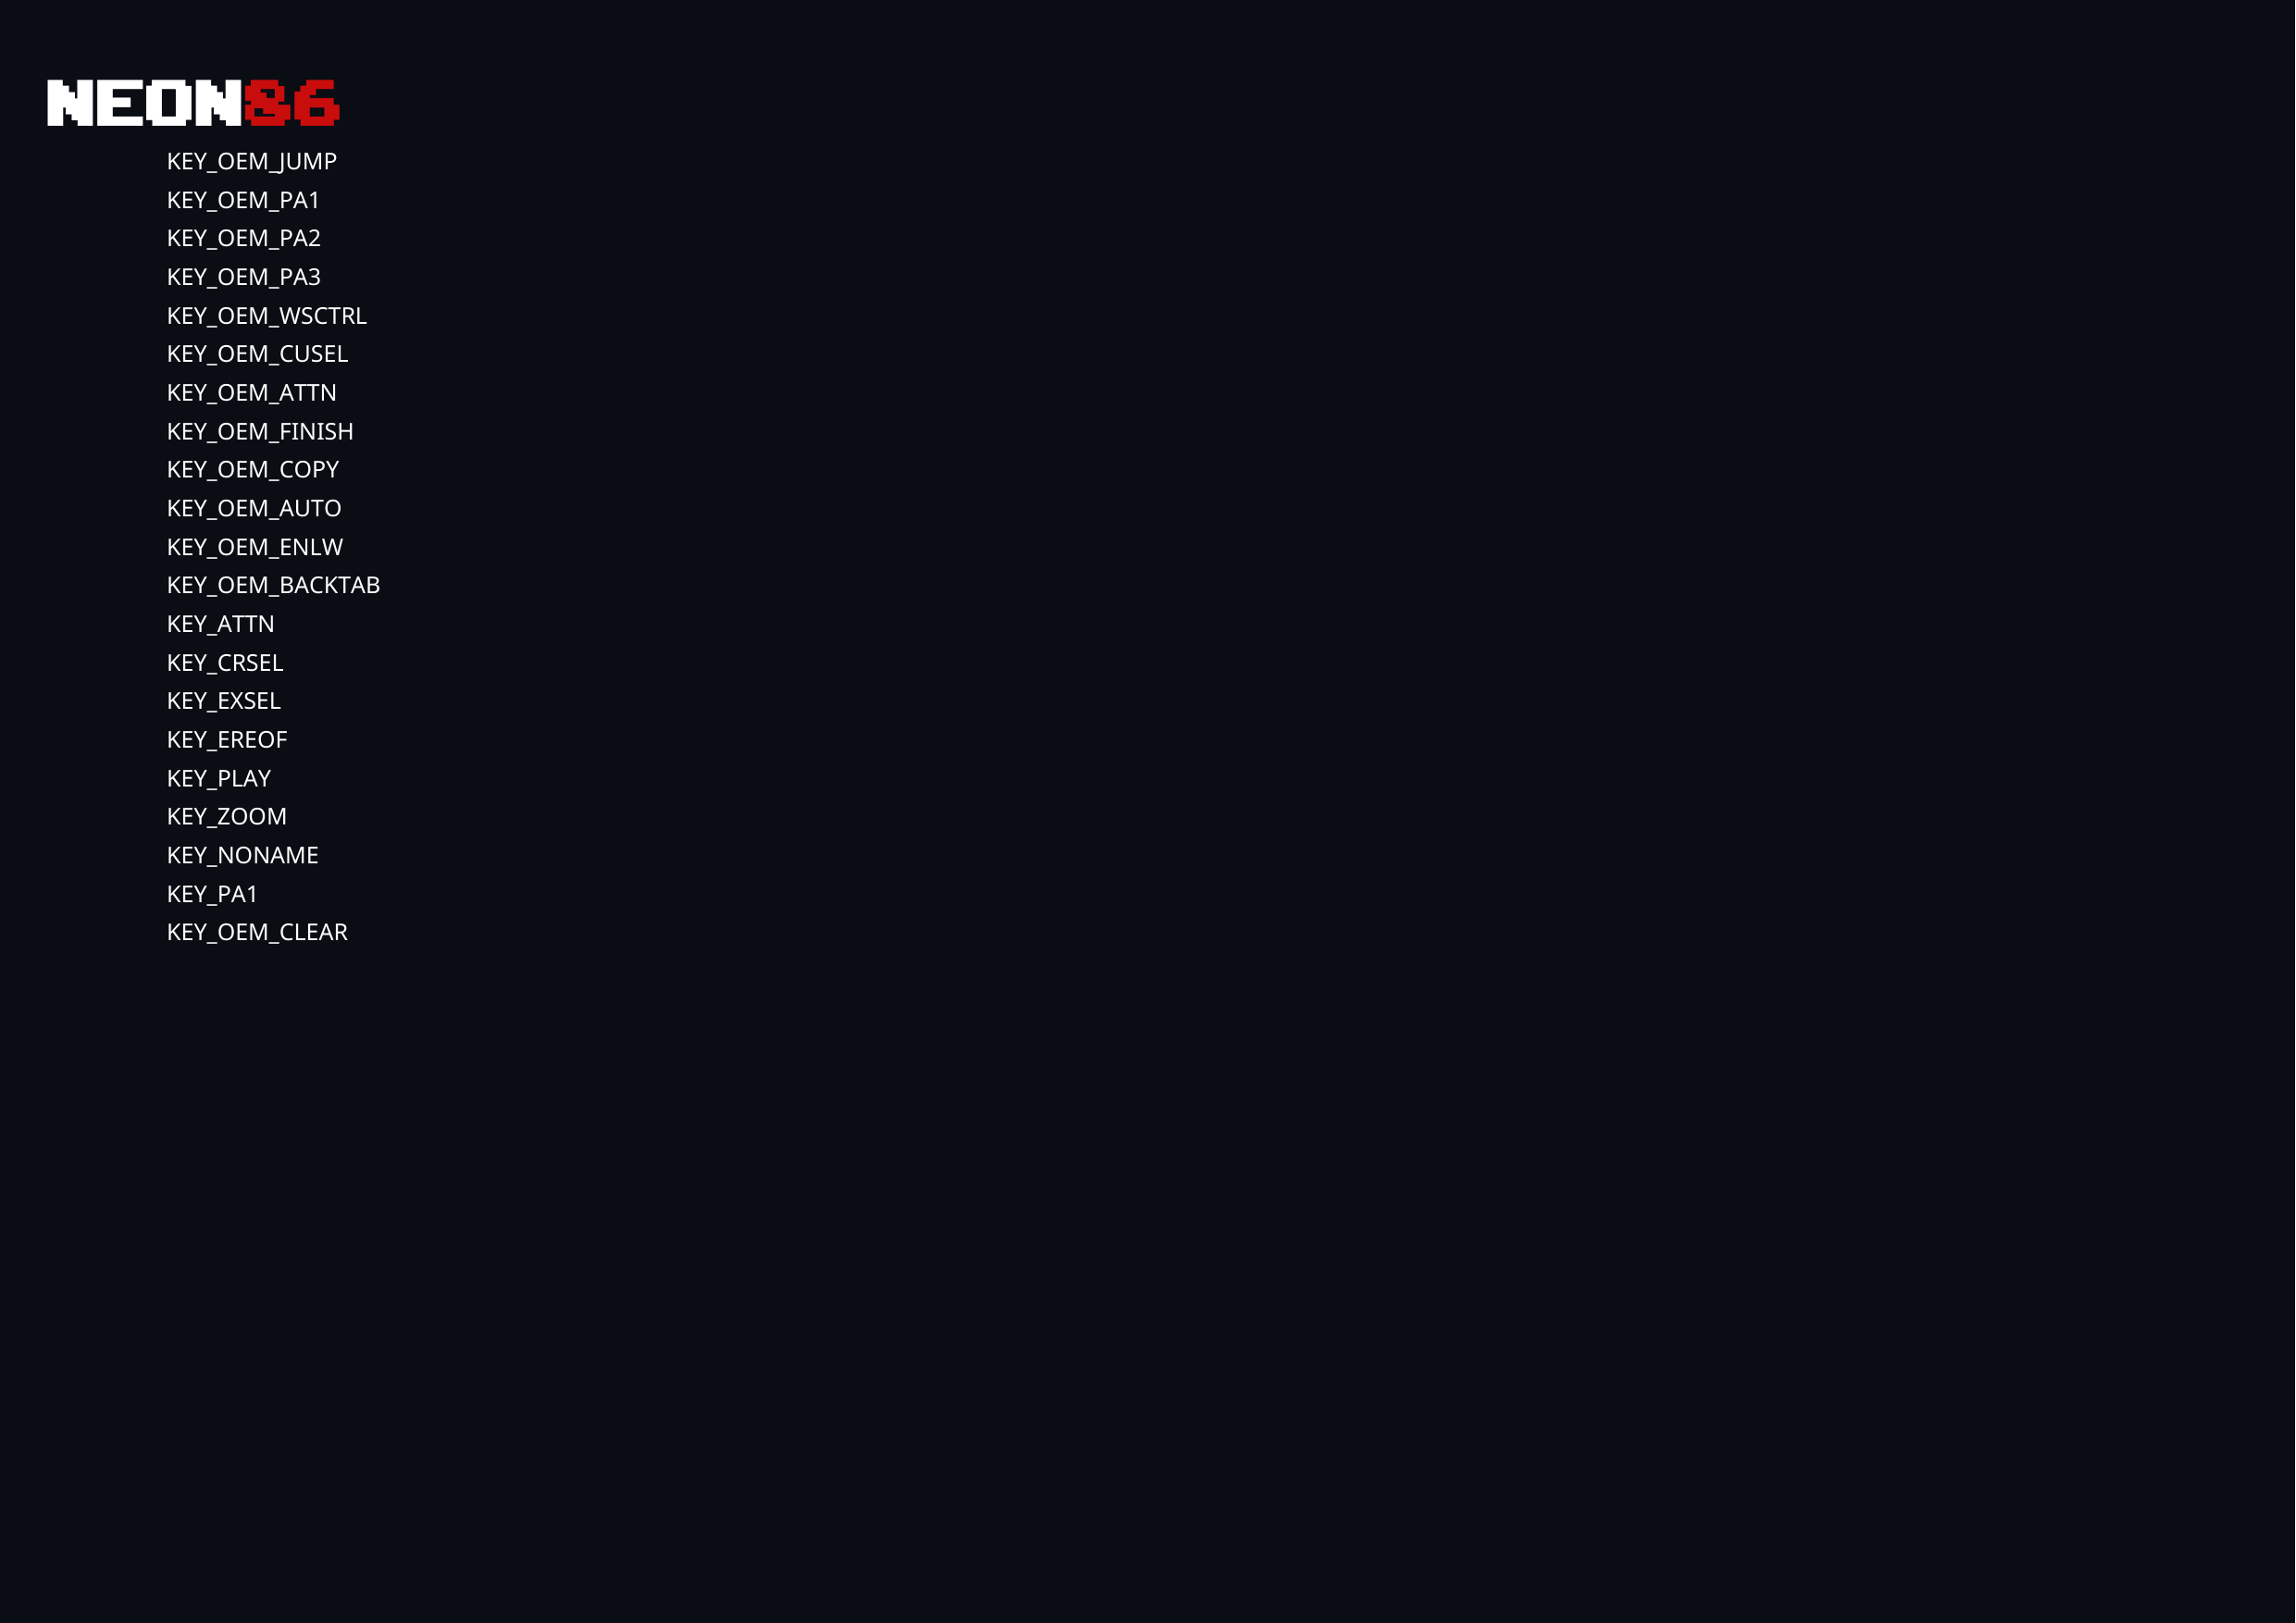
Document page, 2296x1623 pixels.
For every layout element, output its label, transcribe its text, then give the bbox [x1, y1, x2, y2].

text KEY_CRSEL [167, 640, 1098, 678]
text KEY_OEM_JUMP [167, 95, 1098, 178]
text KEY_OEM_PA2 [167, 216, 1098, 254]
text KEY_NONAME [167, 833, 1098, 872]
text KEY_OEM_FINISH [167, 409, 1098, 447]
text KEY_OEM_WSCTRL [167, 293, 1098, 331]
text KEY_OEM_ATTN [167, 370, 1098, 409]
text KEY_ZOOM [167, 794, 1098, 833]
text KEY_OEM_PA3 [167, 254, 1098, 293]
text KEY_OEM_PA1 [167, 178, 1098, 216]
text KEY_EXSEL [167, 678, 1098, 717]
text KEY_OEM_CLEAR [167, 910, 1098, 948]
text KEY_OEM_CUSEL [167, 331, 1098, 370]
text KEY_OEM_ENLW [167, 525, 1098, 563]
text KEY_EREOF [167, 717, 1098, 756]
text KEY_OEM_BACKTAB [167, 563, 1098, 601]
text KEY_PA1 [167, 872, 1098, 910]
text KEY_ATTN [167, 601, 1098, 640]
text KEY_OEM_COPY [167, 447, 1098, 486]
text KEY_OEM_AUTO [167, 486, 1098, 525]
text KEY_PLAY [167, 756, 1098, 794]
picture [27, 69, 364, 139]
